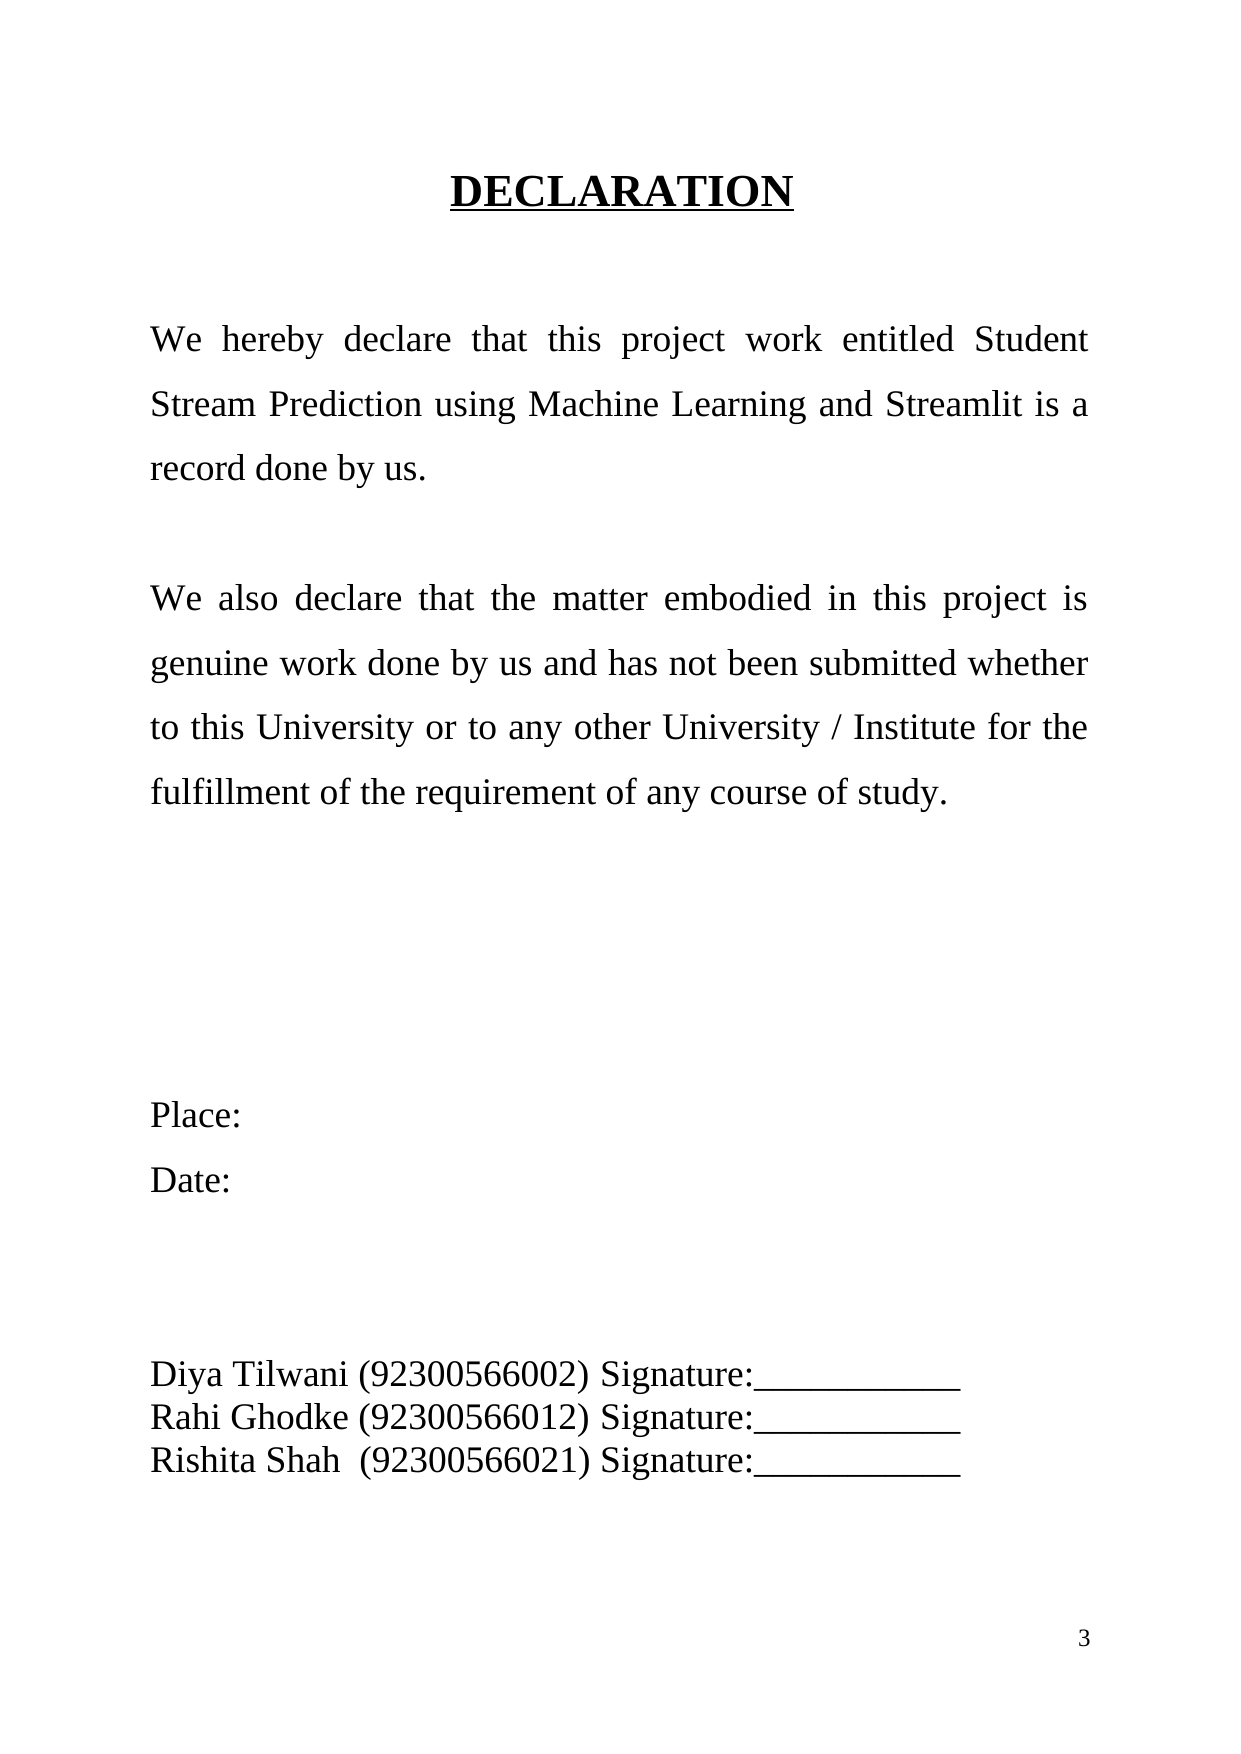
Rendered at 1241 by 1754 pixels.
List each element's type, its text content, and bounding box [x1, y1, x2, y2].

text We also declare that the matter embodied in this project is genuine work done by us and has not been submitted whether to this University or to any other University / Institute for the fulfillment of the requirement of any course of study. [150, 575, 1090, 812]
text We hereby declare that this project work entitled Student Stream Prediction using Machine Learning and Streamlit is a record done by us. [150, 316, 1090, 489]
text DECLARATION [375, 163, 1090, 216]
text Rishita Shah (92300566021) Signature:___________ [150, 1438, 1090, 1481]
text Date: [150, 1157, 1090, 1201]
text Rahi Ghodke (92300566012) Signature:___________ [150, 1394, 1090, 1438]
text Place: [150, 1093, 1090, 1136]
text Diya Tilwani (92300566002) Signature:___________ [150, 1351, 1090, 1394]
